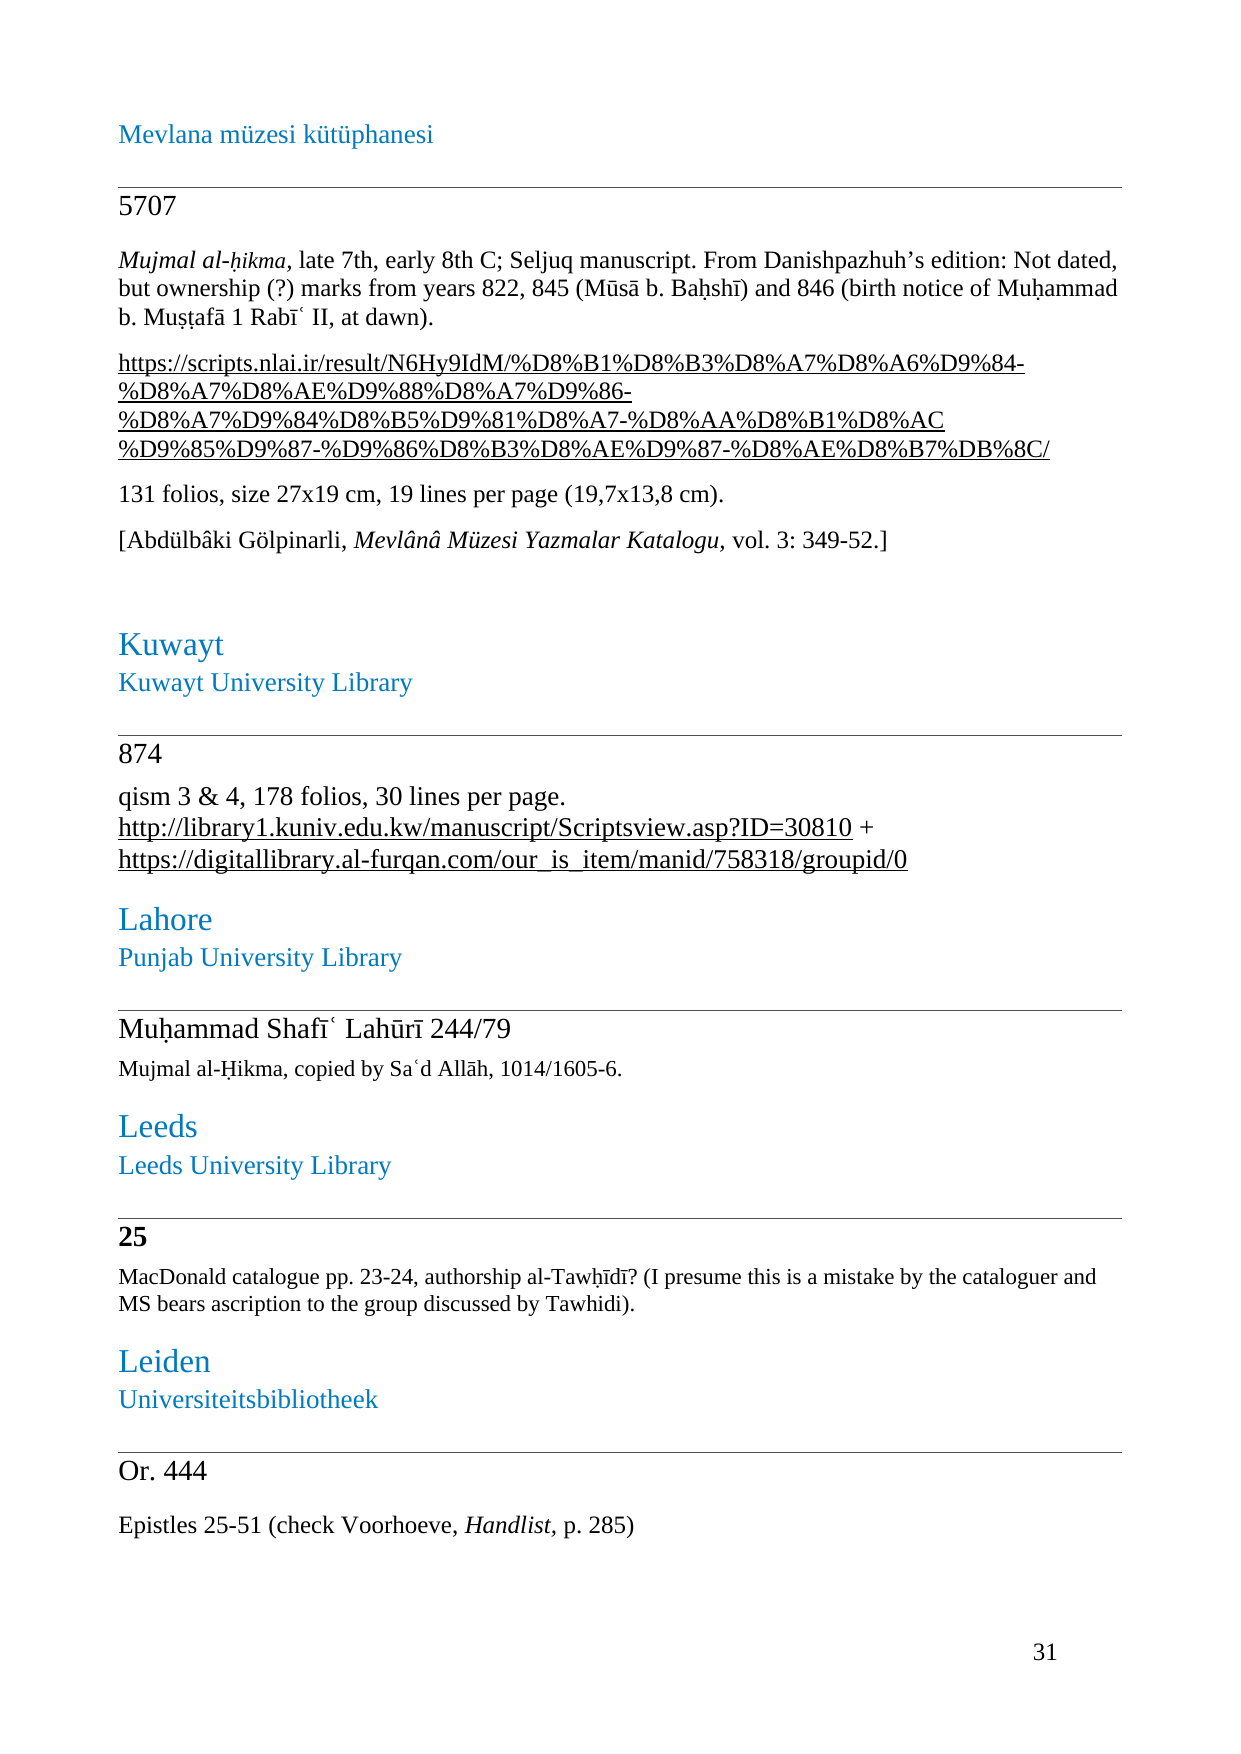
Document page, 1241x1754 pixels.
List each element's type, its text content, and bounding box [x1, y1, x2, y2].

subtitle Leiden [118, 1341, 1122, 1379]
subtitle 5707 [118, 188, 1122, 221]
subtitle Kuwayt [118, 624, 1122, 662]
subtitle Muḥammad Shafīʿ Lahūrī 244/79 [118, 1011, 1122, 1044]
subtitle Punjab University Library [118, 941, 1122, 972]
subtitle Universiteitsbibliotheek [118, 1383, 1122, 1415]
subtitle Kuwayt University Library [118, 666, 1122, 697]
subtitle Lahore [118, 899, 1122, 937]
text MacDonald catalogue pp. 23-24, authorship al-Tawḥīdī? (I presume this is a mistake by the cataloguer and MS bears ascription to the group discussed by Tawhidi). [118, 1263, 1122, 1316]
text qism 3 & 4, 178 folios, 30 lines per page. http://library1.kuniv.edu.kw/manuscript/Scriptsview.asp?ID=30810 + https://digitallibrary.al-furqan.com/our_is_item/manid/758318/groupid/0 [118, 780, 1122, 874]
subtitle Leeds University Library [118, 1149, 1122, 1180]
subtitle 874 [118, 736, 1122, 769]
text https://scripts.nlai.ir/result/N6Hy9IdM/%D8%B1%D8%B3%D8%A7%D8%A6%D9%84-%D8%A7%D8%AE%D9%88%D8%A7%D9%86-%D8%A7%D9%84%D8%B5%D9%81%D8%A7-%D8%AA%D8%B1%D8%AC%D9%85%D9%87-%D9%86%D8%B3%D8%AE%D9%87-%D8%AE%D8%B7%DB%8C/ [118, 348, 1122, 463]
text Epistles 25-51 (check Voorhoeve, Handlist, p. 285) [118, 1510, 1122, 1539]
text Mujmal al-ḥikma, late 7th, early 8th C; Seljuq manuscript. From Danishpazhuh’s edition: Not dated, but ownership (?) marks from years 822, 845 (Mūsā b. Baḥshī) and 846 (birth notice of Muḥammad b. Muṣṭafā 1 Rabīʿ II, at dawn). [118, 245, 1122, 331]
text [Abdülbâki Gölpinarli, Mevlânâ Müzesi Yazmalar Katalogu, vol. 3: 349-52.] [118, 525, 1122, 553]
subtitle Or. 444 [118, 1453, 1122, 1487]
subtitle Leeds [118, 1107, 1122, 1145]
subtitle 25 [118, 1219, 1122, 1252]
subtitle Mevlana müzesi kütüphanesi [118, 118, 1122, 149]
text Mujmal al-Ḥikma, copied by Saʿd Allāh, 1014/1605-6. [118, 1055, 1122, 1082]
text 131 folios, size 27x19 cm, 19 lines per page (19,7x13,8 cm). [118, 479, 1122, 508]
